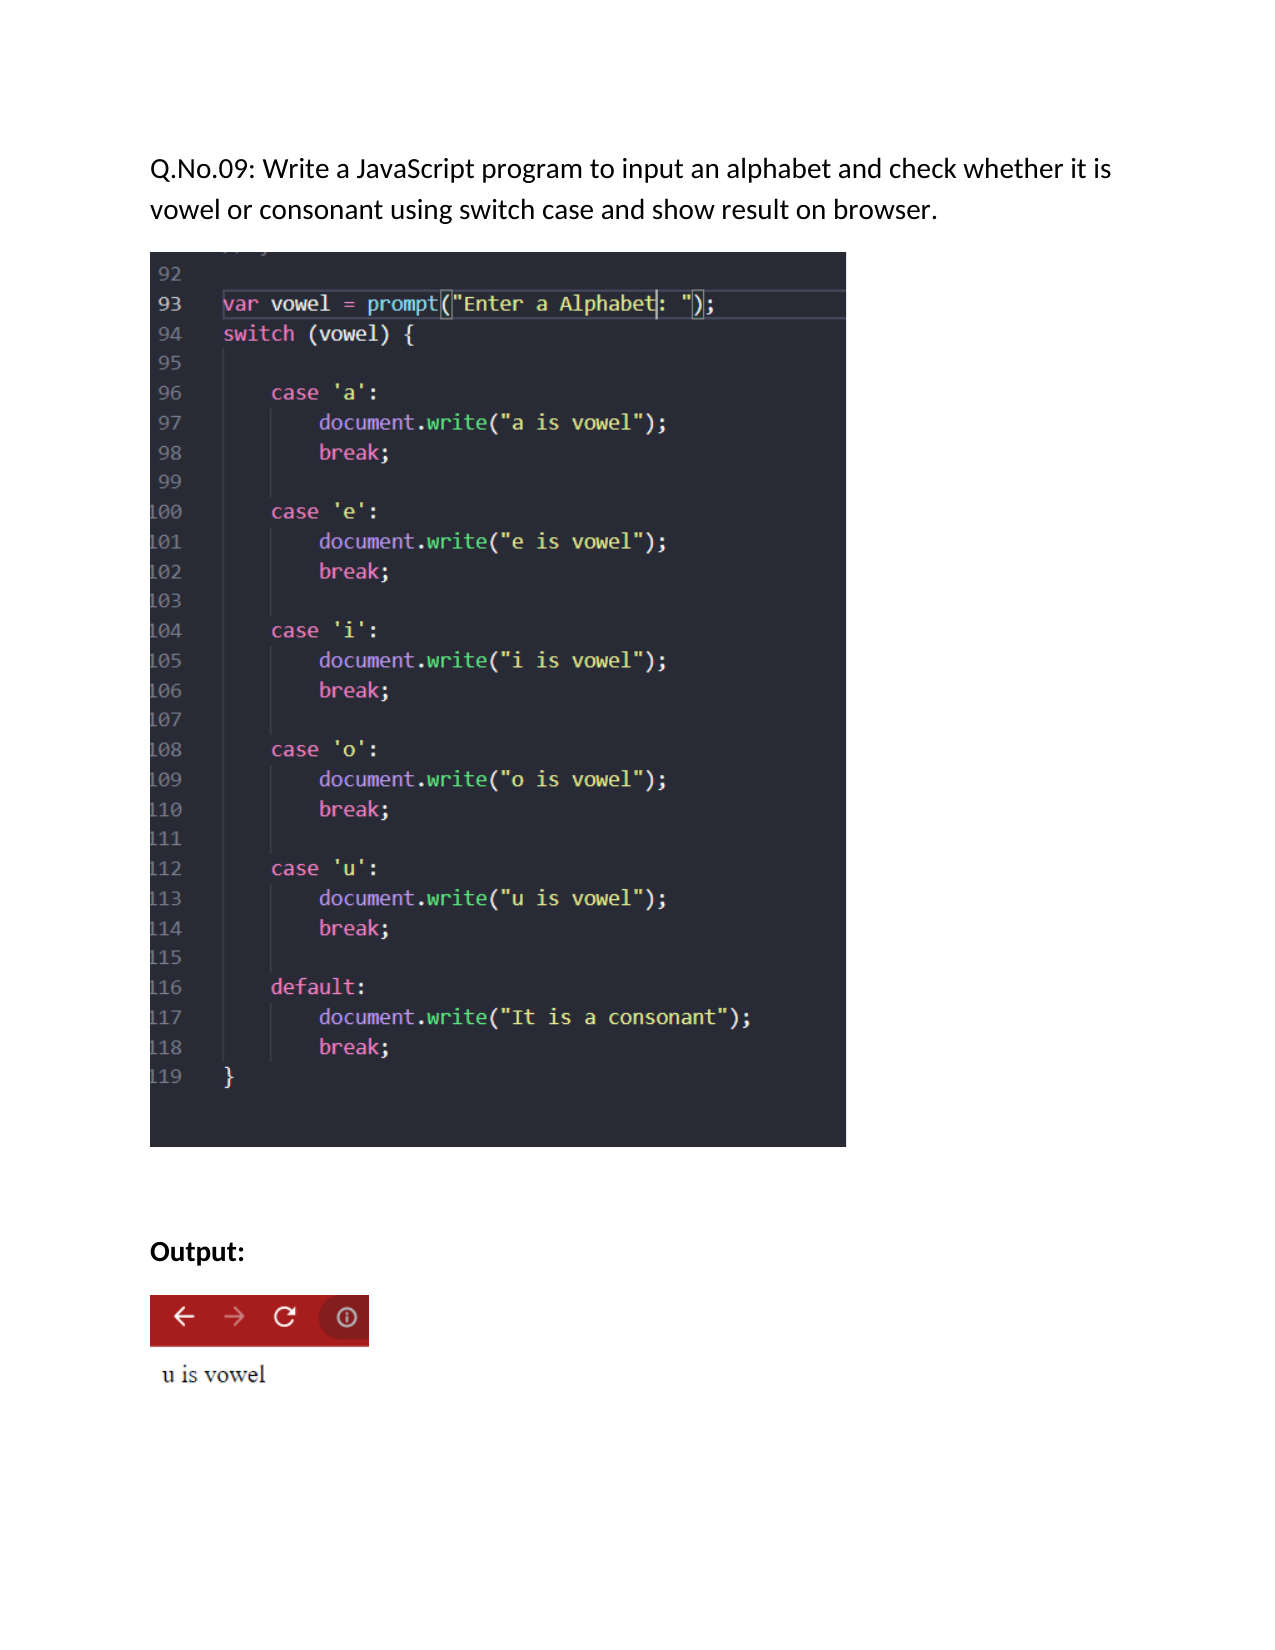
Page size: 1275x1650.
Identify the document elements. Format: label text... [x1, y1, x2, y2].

text Q.No.09: Write a JavaScript program to input an alphabet and check whether it is vowel or consonant using switch case and show result on browser. [150, 150, 1125, 227]
text Output: [150, 1233, 1125, 1269]
picture [150, 252, 847, 1147]
picture [150, 1295, 369, 1452]
